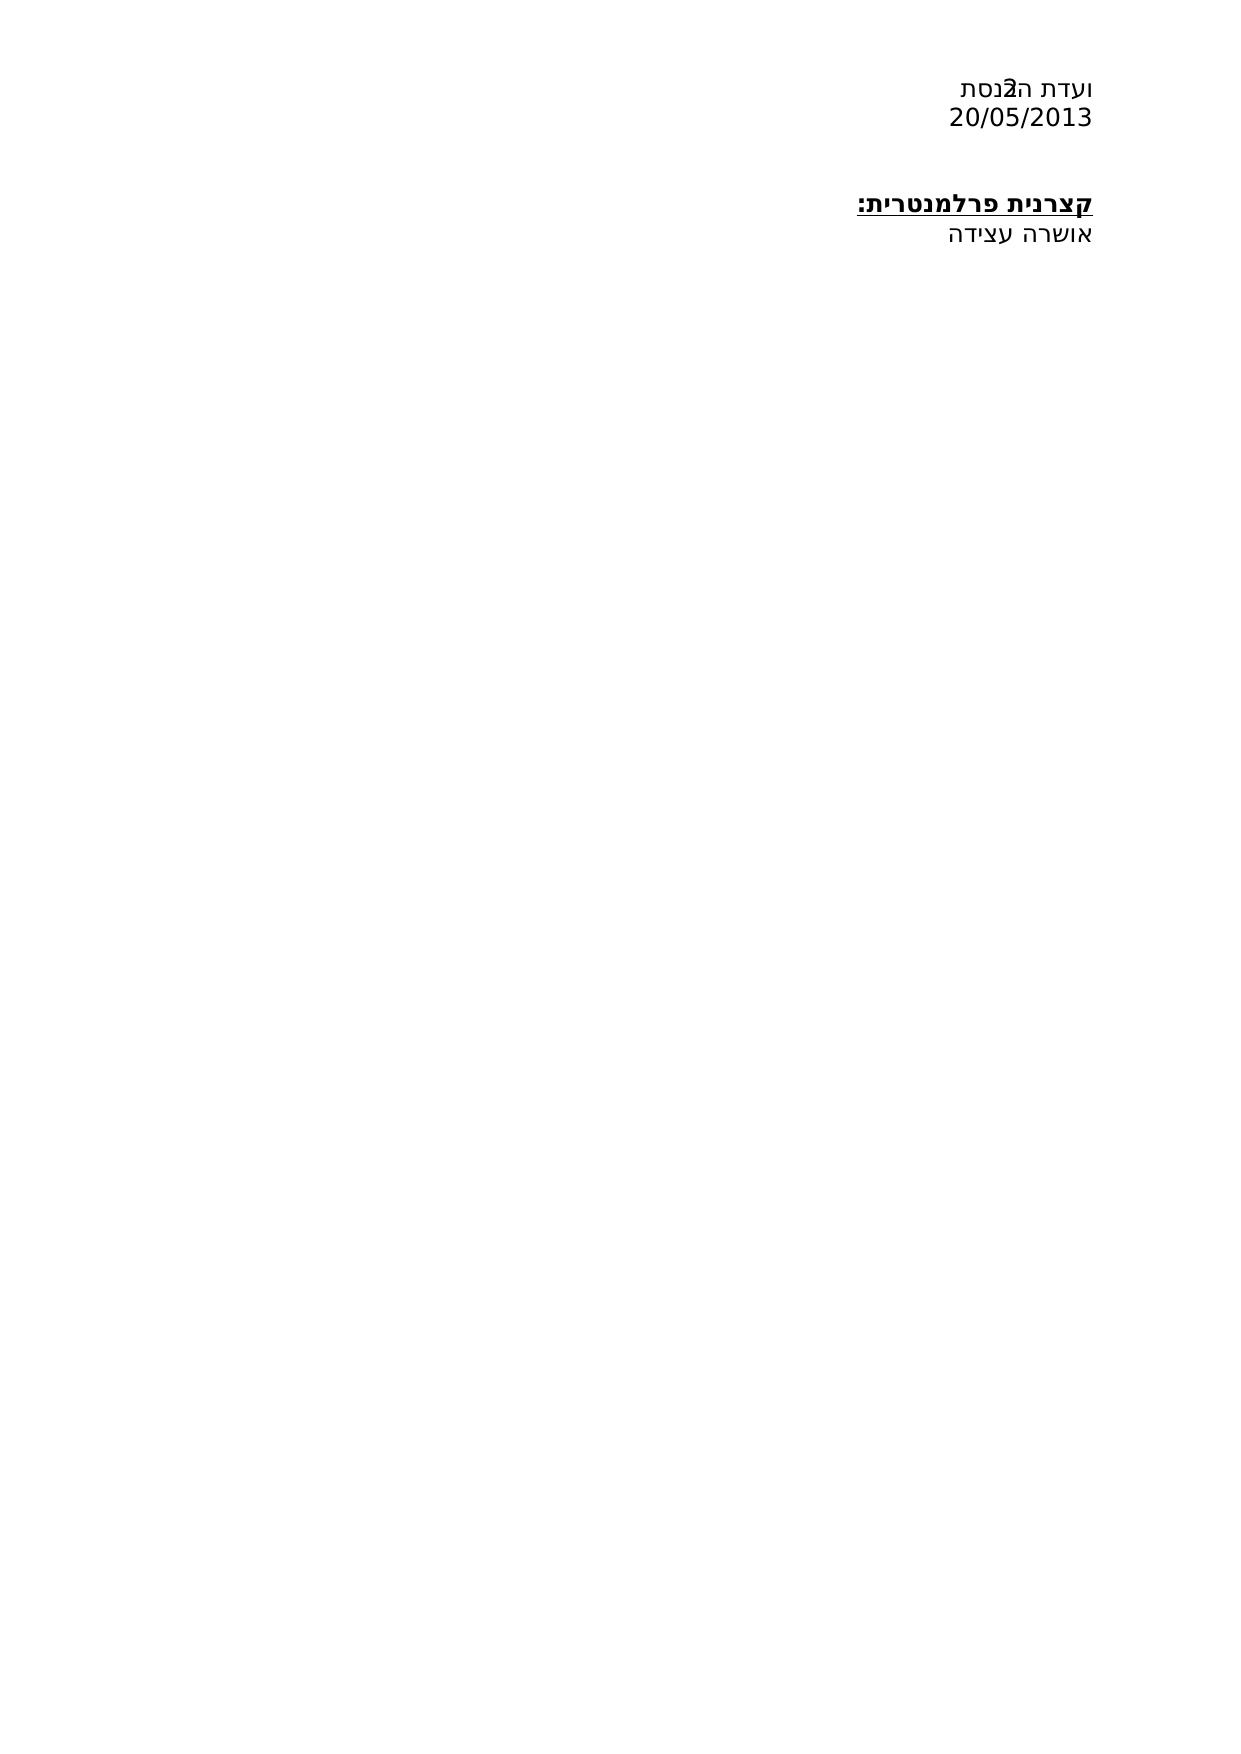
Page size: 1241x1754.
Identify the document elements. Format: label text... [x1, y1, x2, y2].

text קצרנית פרלמנטרית: [147, 190, 1093, 219]
text אושרה עצידה [147, 219, 1093, 248]
